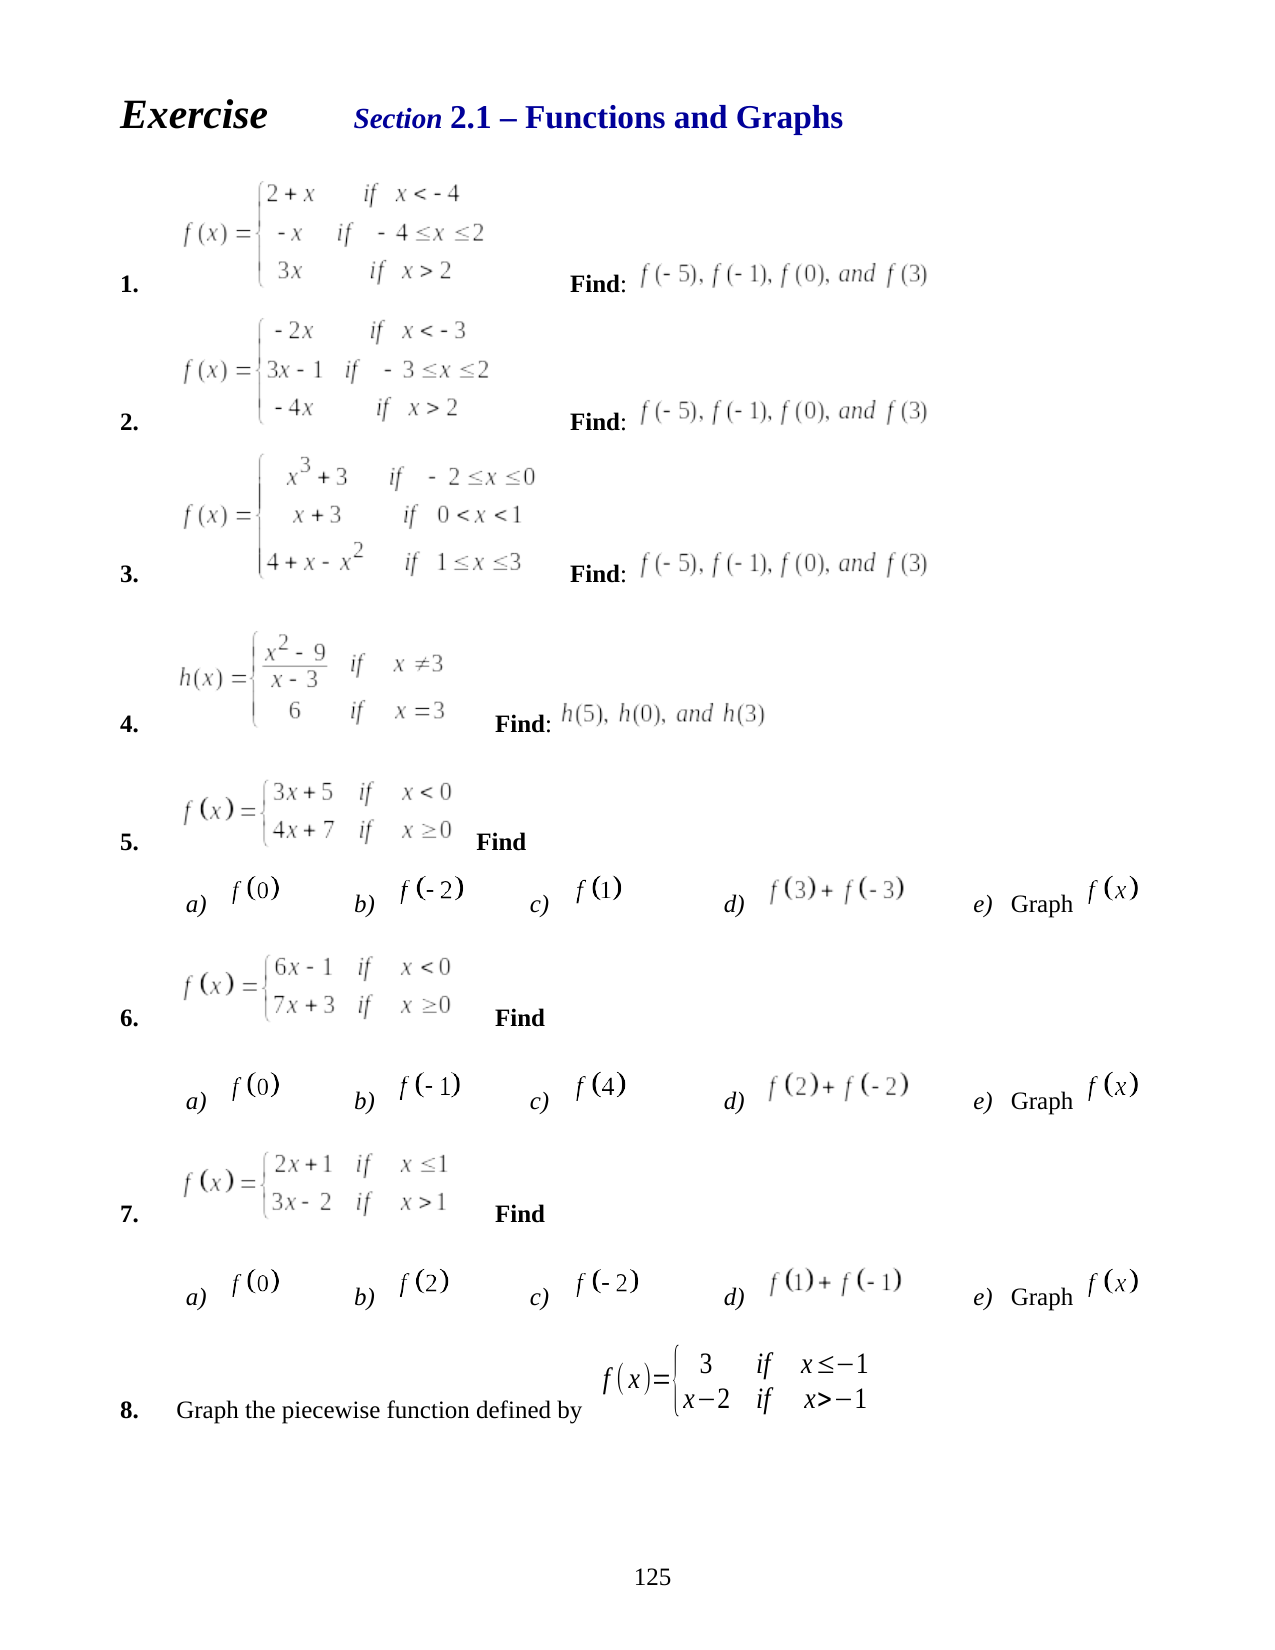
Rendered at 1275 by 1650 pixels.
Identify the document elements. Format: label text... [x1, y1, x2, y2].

table_header [343, 870, 518, 918]
table_header [713, 1263, 962, 1311]
list Find: [120, 313, 1185, 435]
table_header [176, 1067, 343, 1114]
list Find [120, 1147, 1185, 1228]
list Find: [120, 175, 1185, 298]
text Exercise Section 2.1 – Functions and Graphs [120, 90, 1185, 138]
list Find [120, 951, 1185, 1031]
table_header [518, 870, 712, 918]
list Find: [120, 625, 1185, 738]
table_header [713, 1067, 962, 1114]
table_header [343, 1263, 518, 1311]
table_header [176, 870, 343, 918]
table_header [713, 870, 962, 918]
table_header [518, 1067, 712, 1114]
list Find [120, 775, 1185, 856]
table_header [518, 1263, 712, 1311]
table_header [176, 1263, 343, 1311]
table_header [343, 1067, 518, 1114]
table_header Graph [962, 1263, 1156, 1311]
table_header Graph [962, 870, 1156, 918]
list Find: [120, 450, 1185, 588]
list Graph the piecewise function defined by [120, 1344, 1185, 1424]
table_header Graph [962, 1067, 1156, 1114]
